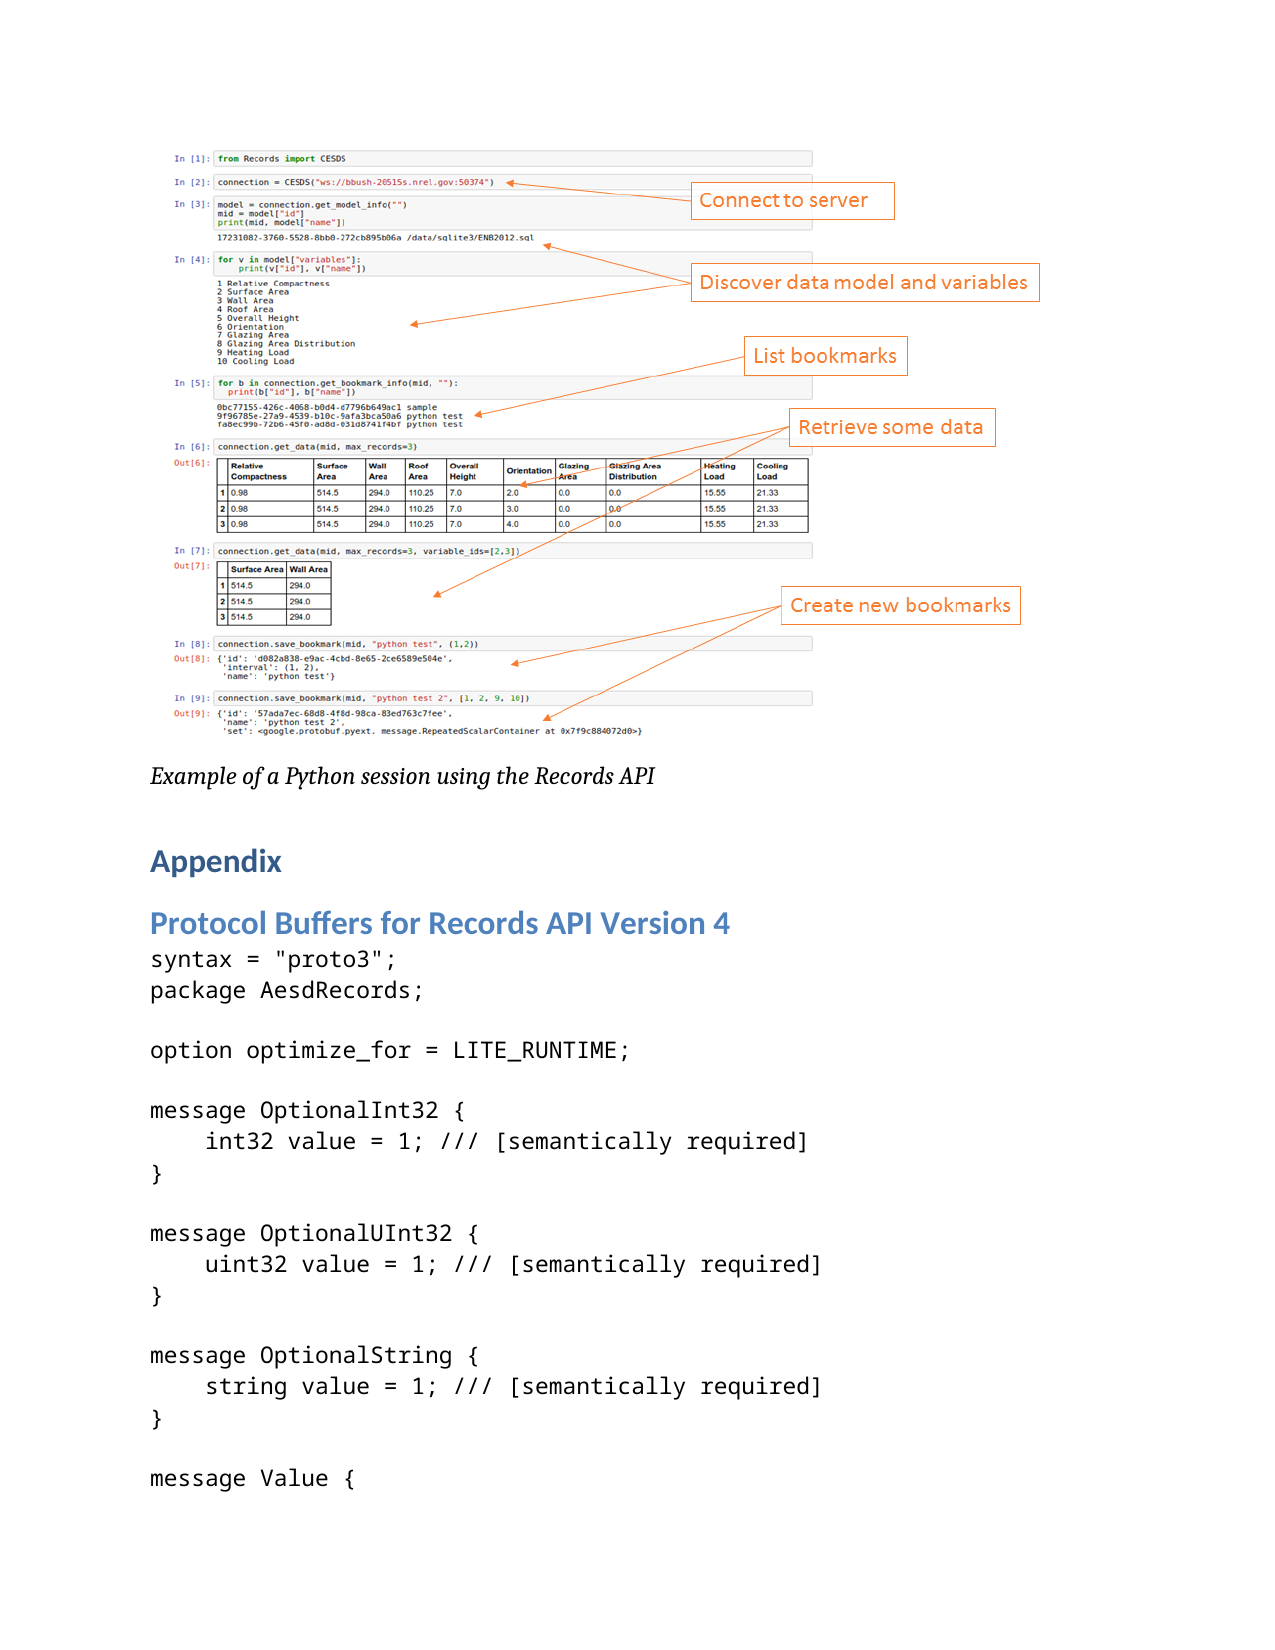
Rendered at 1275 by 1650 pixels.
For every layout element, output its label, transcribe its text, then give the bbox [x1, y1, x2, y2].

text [150, 943, 1125, 1493]
subtitle Appendix [150, 840, 1125, 881]
subtitle Protocol Buffers for Records API Version 4 [150, 902, 1125, 943]
picture [168, 150, 1044, 741]
text Example of a Python session using the Records API [150, 762, 1125, 790]
